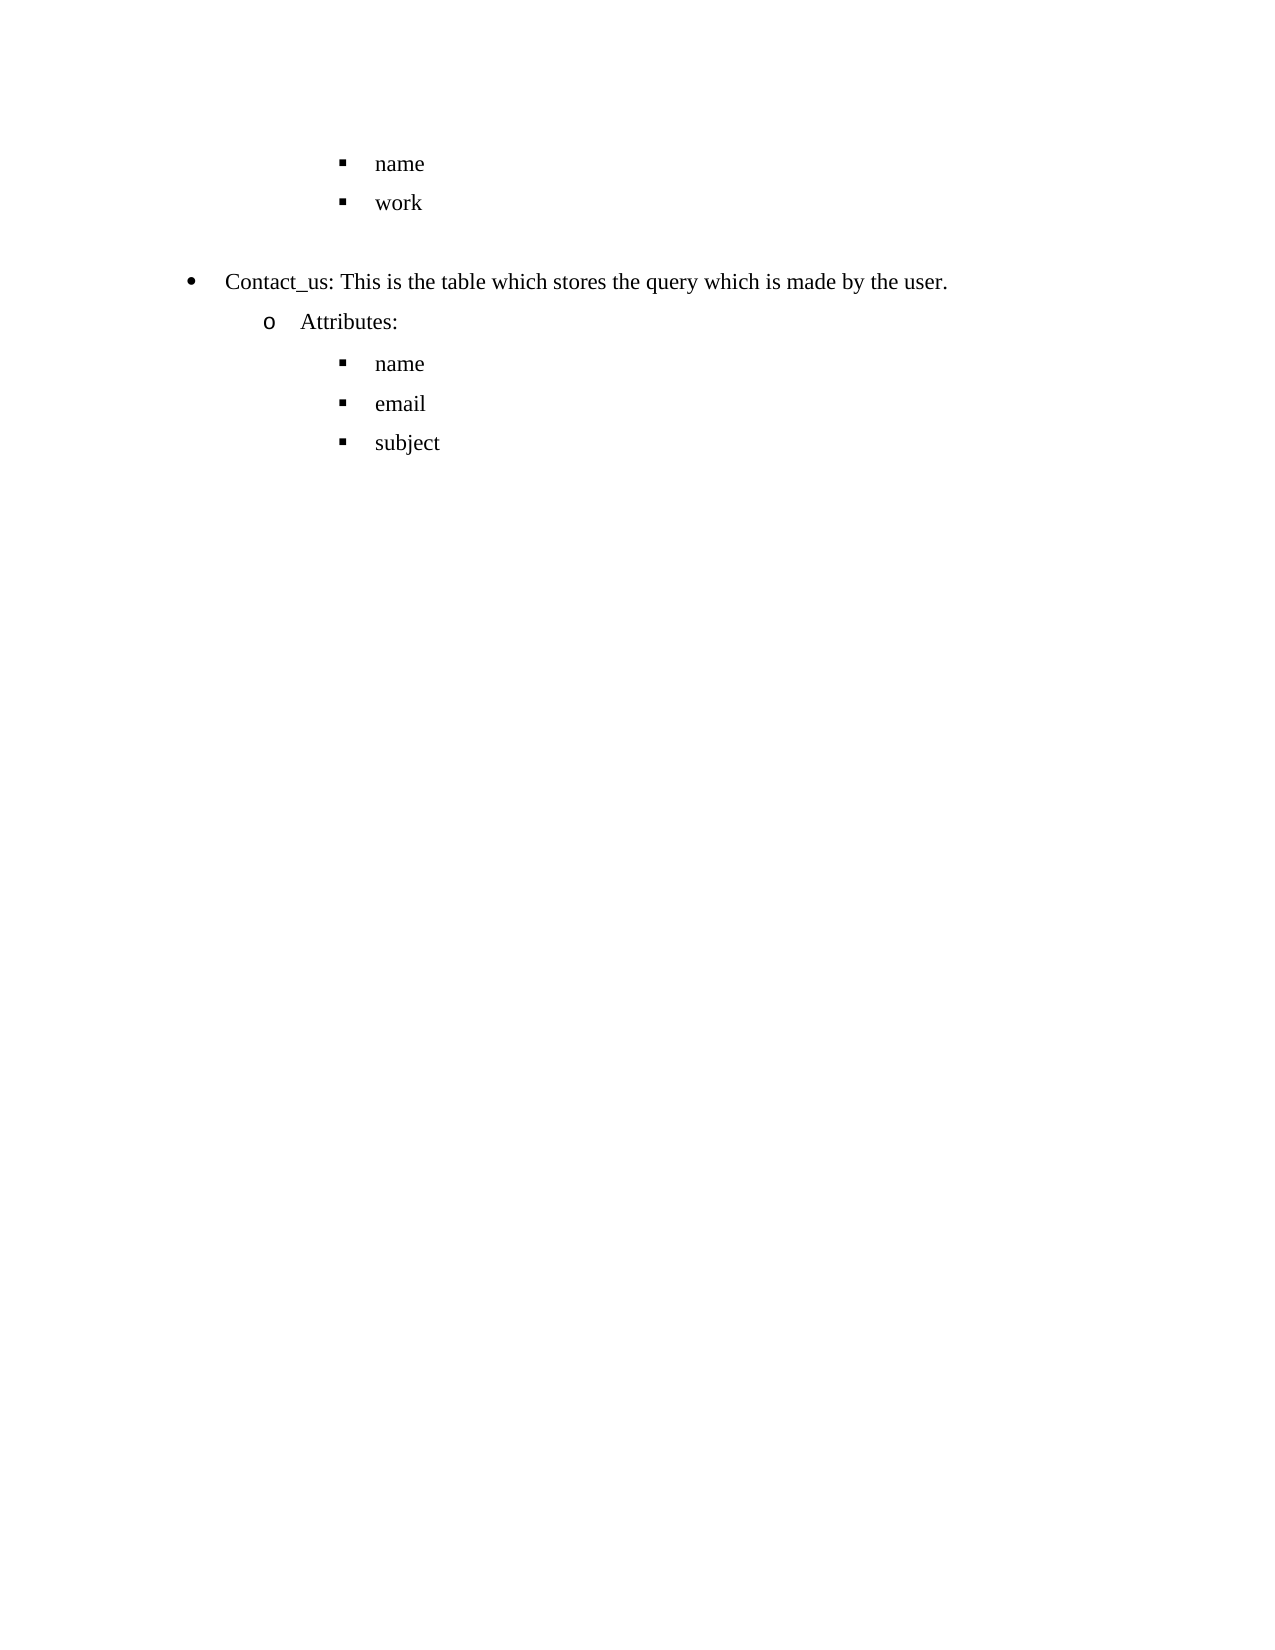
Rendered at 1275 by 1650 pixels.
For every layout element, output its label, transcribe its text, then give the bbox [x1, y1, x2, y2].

list Attributes: [262, 308, 1125, 336]
list name [337, 150, 1125, 176]
list Contact_us: This is the table which stores the query which is made by the user. [187, 268, 1125, 295]
list name [337, 350, 1125, 377]
list subject [337, 429, 1125, 456]
list email [337, 390, 1125, 416]
list work [337, 189, 1125, 216]
